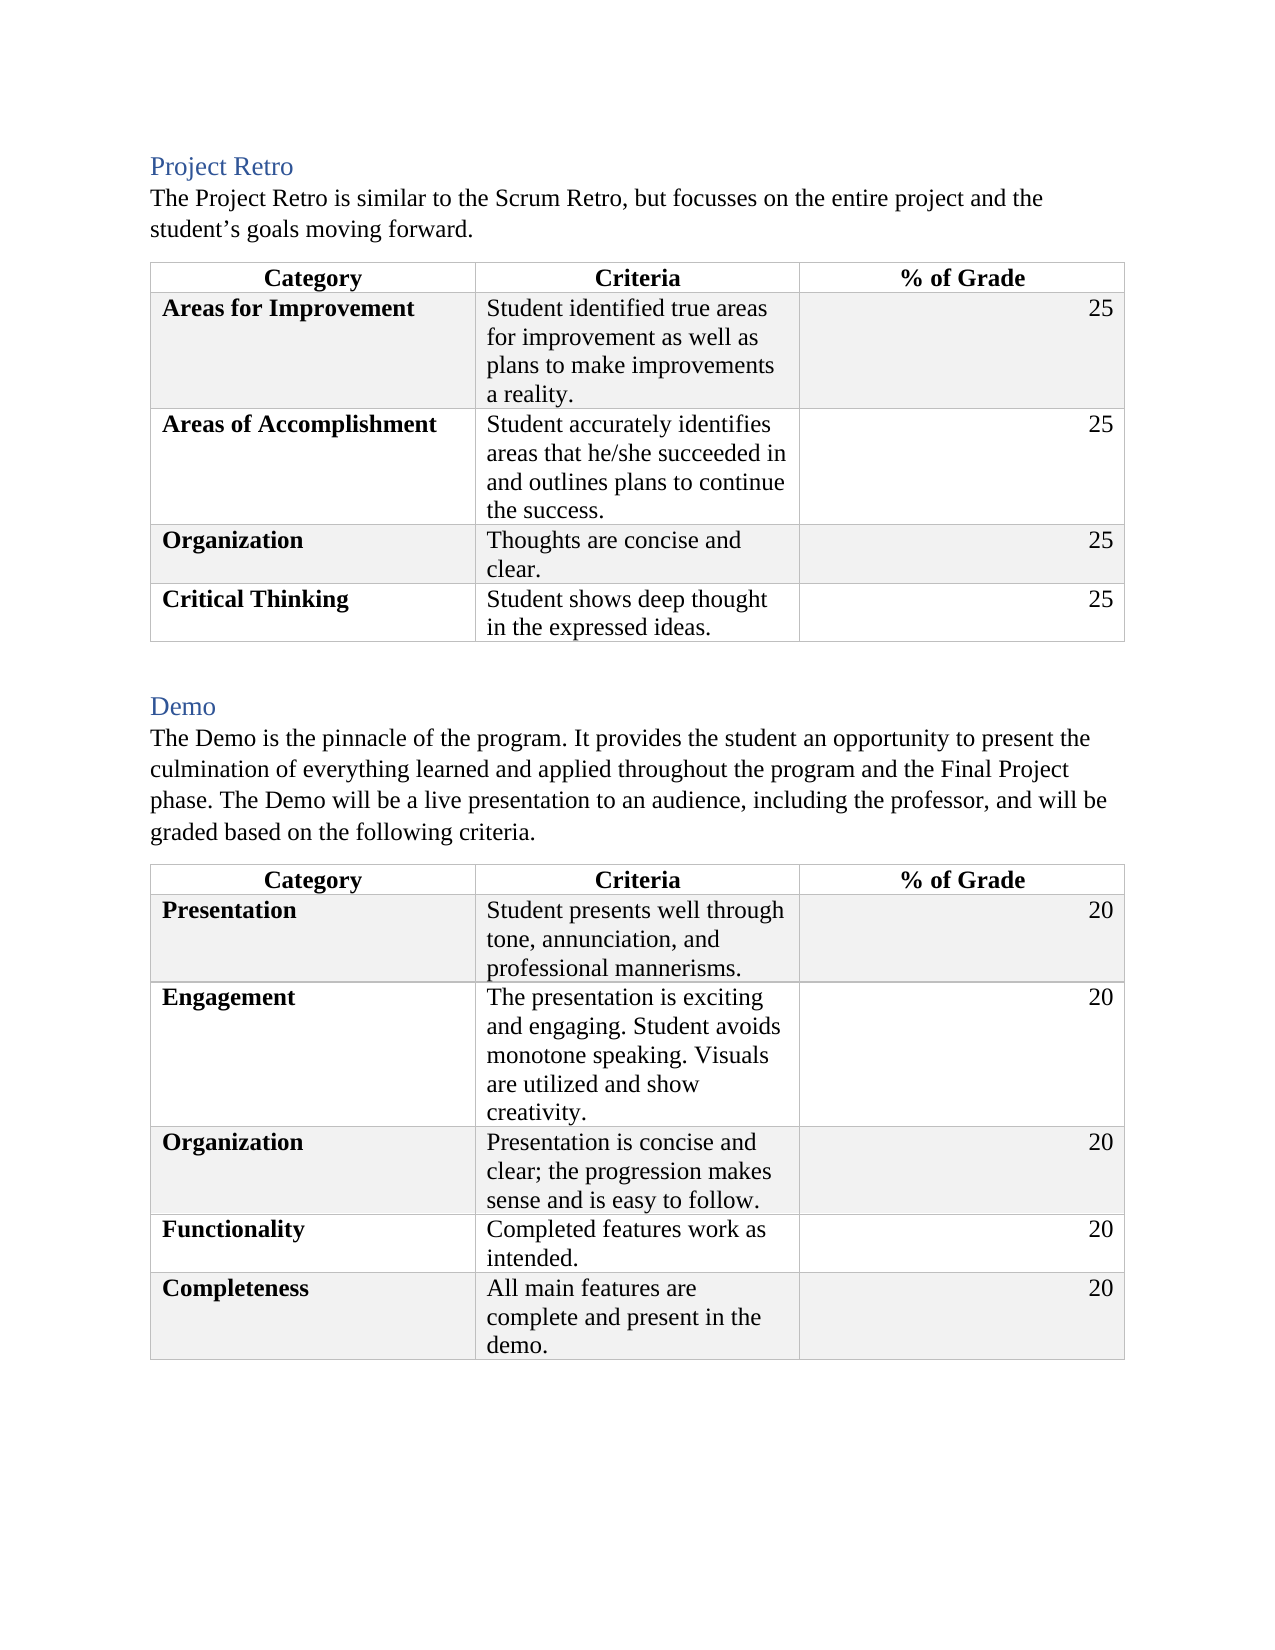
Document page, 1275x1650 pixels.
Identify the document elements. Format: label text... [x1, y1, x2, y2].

table_cell The presentation is exciting and engaging. Student avoids monotone speaking. Visuals are utilized and show creativity. [476, 983, 799, 1126]
table_cell Areas of Accomplishment [151, 409, 475, 524]
text The Project Retro is similar to the Scrum Retro, but focusses on the entire project and the student’s goals moving forward. [150, 183, 1125, 243]
table_header % of Grade [800, 263, 1124, 292]
table_cell 25 [800, 525, 1124, 583]
table_cell Organization [151, 525, 475, 583]
table_cell Areas for Improvement [151, 293, 475, 408]
table_cell Presentation is concise and clear; the progression makes sense and is easy to follow. [476, 1127, 799, 1213]
table_cell Student accurately identifies areas that he/she succeeded in and outlines plans to continue the success. [476, 409, 799, 524]
table_cell Thoughts are concise and clear. [476, 525, 799, 583]
table_cell 25 [800, 584, 1124, 641]
table_cell 20 [800, 1215, 1124, 1272]
text The Demo is the pinnacle of the program. It provides the student an opportunity to present the culmination of everything learned and applied throughout the program and the Final Project phase. The Demo will be a live presentation to an audience, including the professor, and will be graded based on the following criteria. [150, 723, 1125, 845]
table_cell Student identified true areas for improvement as well as plans to make improvements a reality. [476, 293, 799, 408]
table_cell 20 [800, 1273, 1124, 1359]
table_cell Student shows deep thought in the expressed ideas. [476, 584, 799, 641]
table_cell Functionality [151, 1215, 475, 1272]
table_header Category [151, 263, 475, 292]
table_cell Completeness [151, 1273, 475, 1359]
table_header Criteria [476, 865, 799, 894]
subtitle Project Retro [150, 150, 1125, 181]
table_cell All main features are complete and present in the demo. [476, 1273, 799, 1359]
table_header Category [151, 865, 475, 894]
table_cell 20 [800, 1127, 1124, 1213]
table_cell Critical Thinking [151, 584, 475, 641]
table_cell Student presents well through tone, annunciation, and professional mannerisms. [476, 895, 799, 981]
table_cell Organization [151, 1127, 475, 1213]
table_header % of Grade [800, 865, 1124, 894]
table_cell Presentation [151, 895, 475, 981]
table_header Criteria [476, 263, 799, 292]
table_cell Completed features work as intended. [476, 1215, 799, 1272]
subtitle Demo [150, 690, 1125, 721]
table_cell 20 [800, 983, 1124, 1126]
table_cell 25 [800, 293, 1124, 408]
table_cell Engagement [151, 983, 475, 1126]
table_cell 20 [800, 895, 1124, 981]
table_cell 25 [800, 409, 1124, 524]
